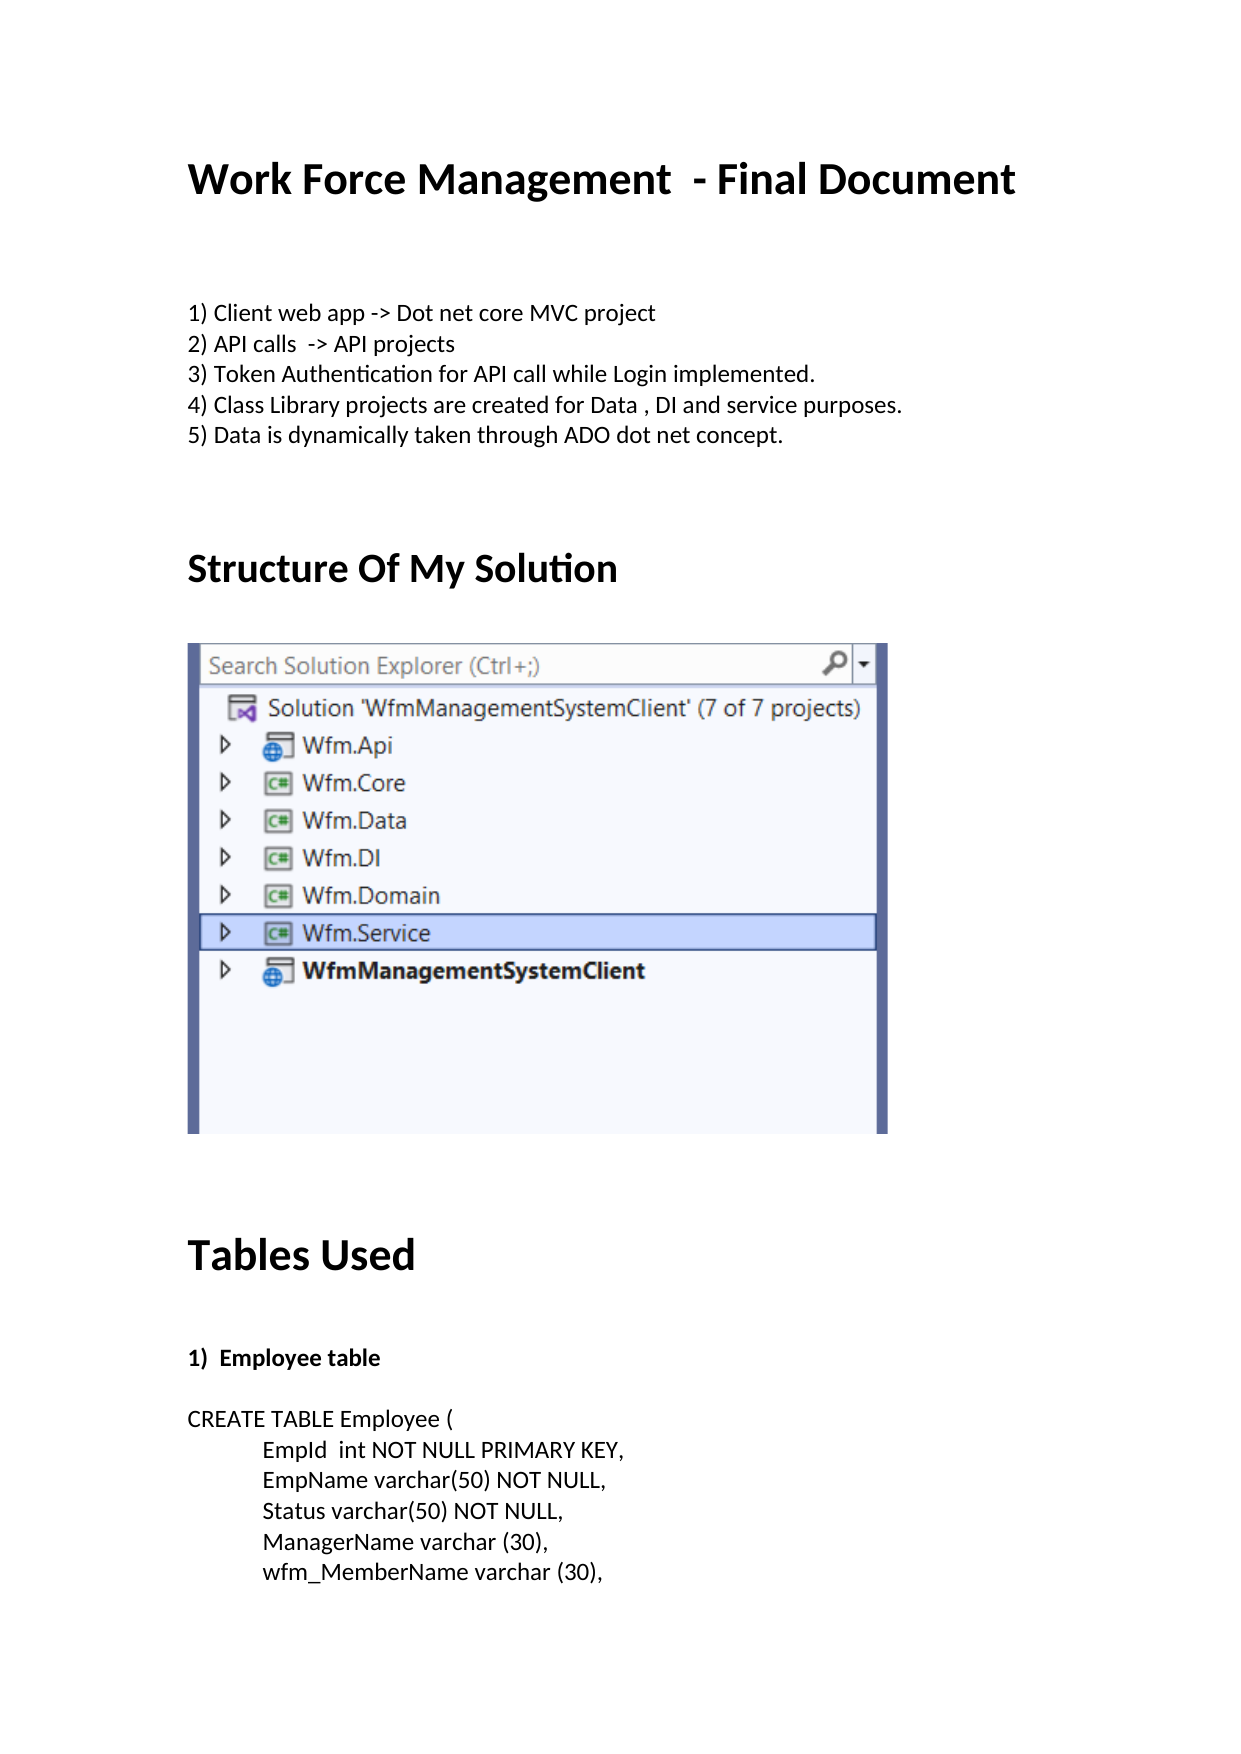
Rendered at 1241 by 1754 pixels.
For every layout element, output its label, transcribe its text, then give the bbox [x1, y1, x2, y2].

list EmpName varchar(50) NOT NULL, [187, 1465, 1053, 1495]
picture [187, 643, 888, 1134]
list EmpId int NOT NULL PRIMARY KEY, [187, 1434, 1053, 1465]
list Status varchar(50) NOT NULL, [187, 1495, 1053, 1526]
list ManagerName varchar (30), [187, 1526, 1053, 1556]
list Class Library projects are created for Data , DI and service purposes. [187, 389, 1053, 420]
list API calls -> API projects [187, 328, 1053, 359]
list Data is dynamically taken through ADO dot net concept. [187, 420, 1053, 450]
list Employee table [187, 1343, 1053, 1373]
list wfm_MemberName varchar (30), [187, 1556, 1053, 1587]
list Structure Of My Solution [187, 542, 1053, 593]
list Token Authentication for API call while Login implemented. [187, 359, 1053, 389]
list Tables Used [187, 1226, 1053, 1282]
list Client web app -> Dot net core MVC project [187, 298, 1053, 328]
list CREATE TABLE Employee ( [187, 1404, 1053, 1434]
text Work Force Management - Final Document [187, 150, 1053, 206]
